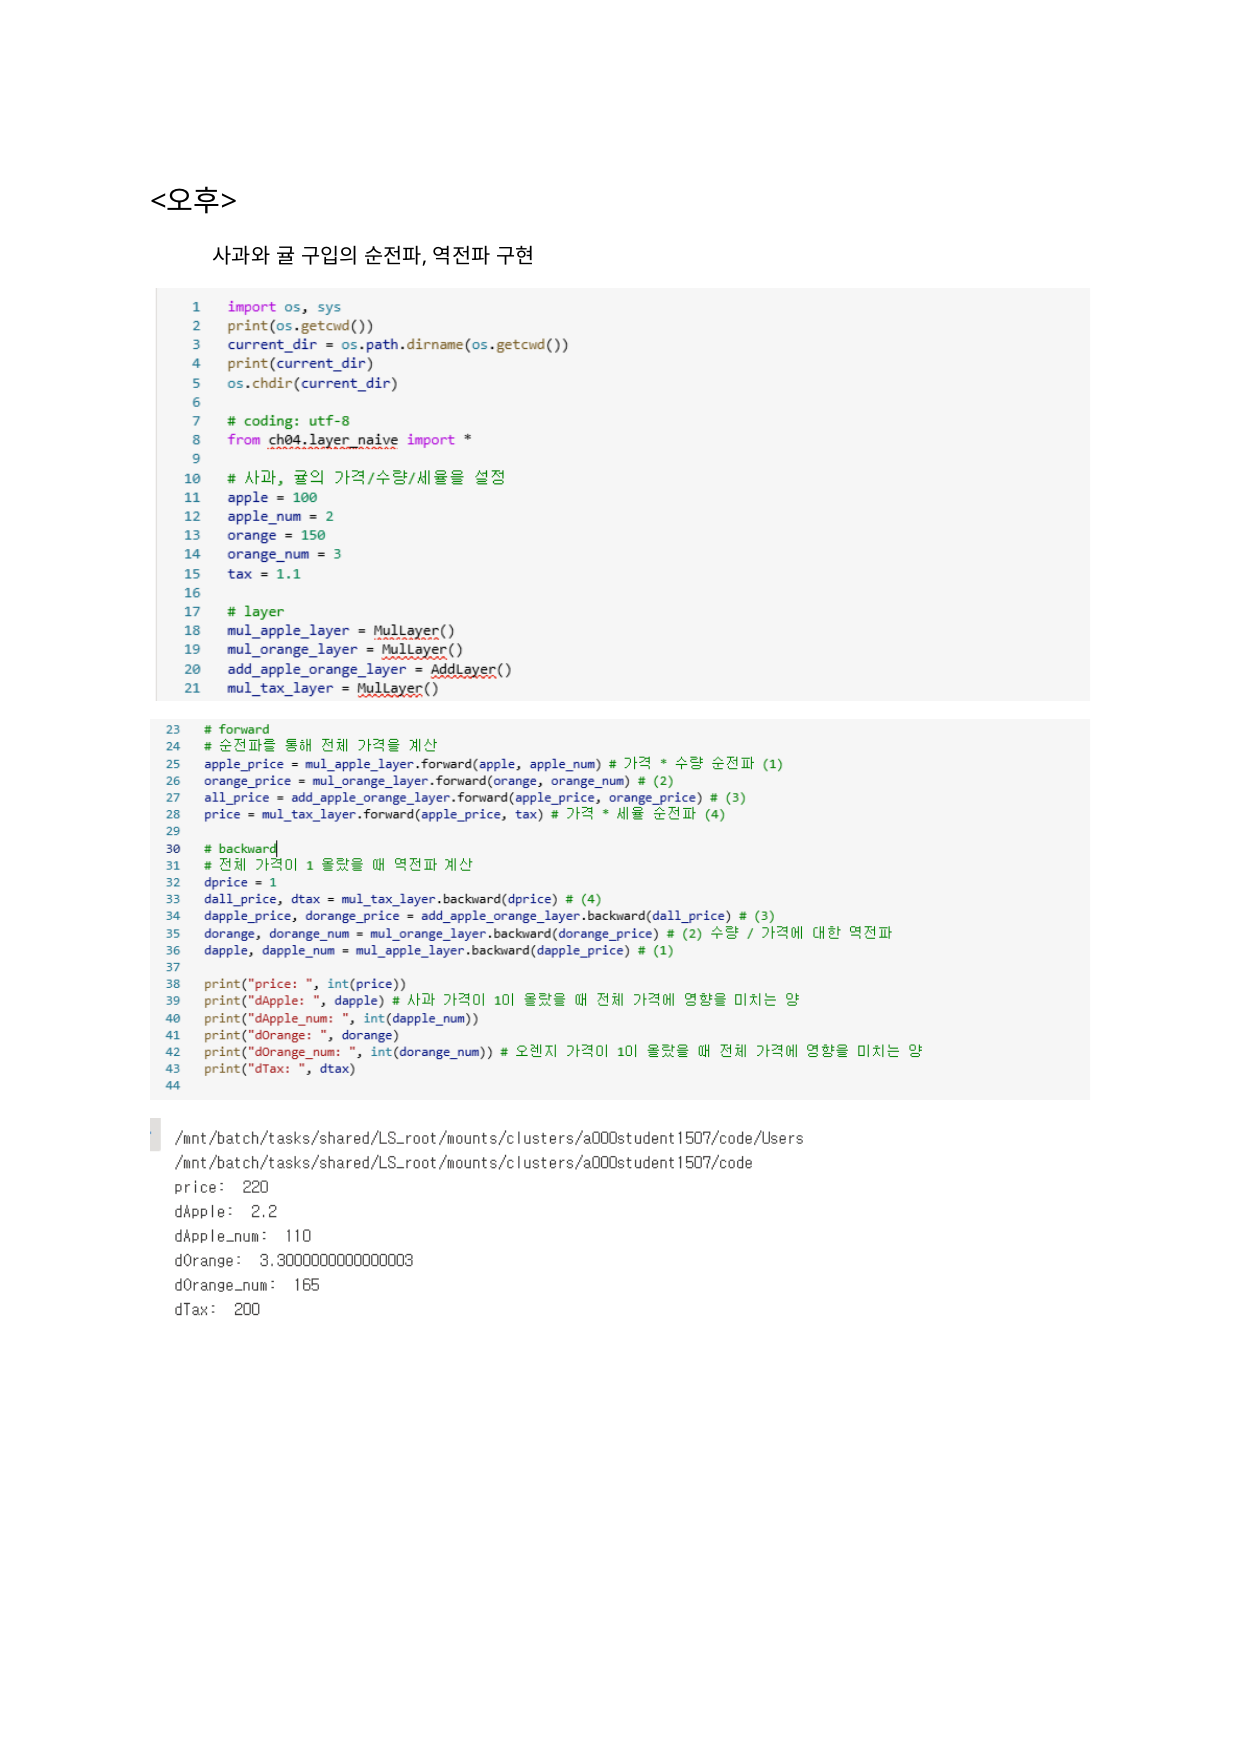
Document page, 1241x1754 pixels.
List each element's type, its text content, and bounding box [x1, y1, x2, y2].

picture [150, 288, 1091, 701]
picture [150, 719, 1091, 1100]
subtitle <오후> [150, 177, 1090, 219]
subtitle 사과와 귤 구입의 순전파, 역전파 구현 [212, 239, 1090, 270]
picture [150, 1118, 1091, 1325]
